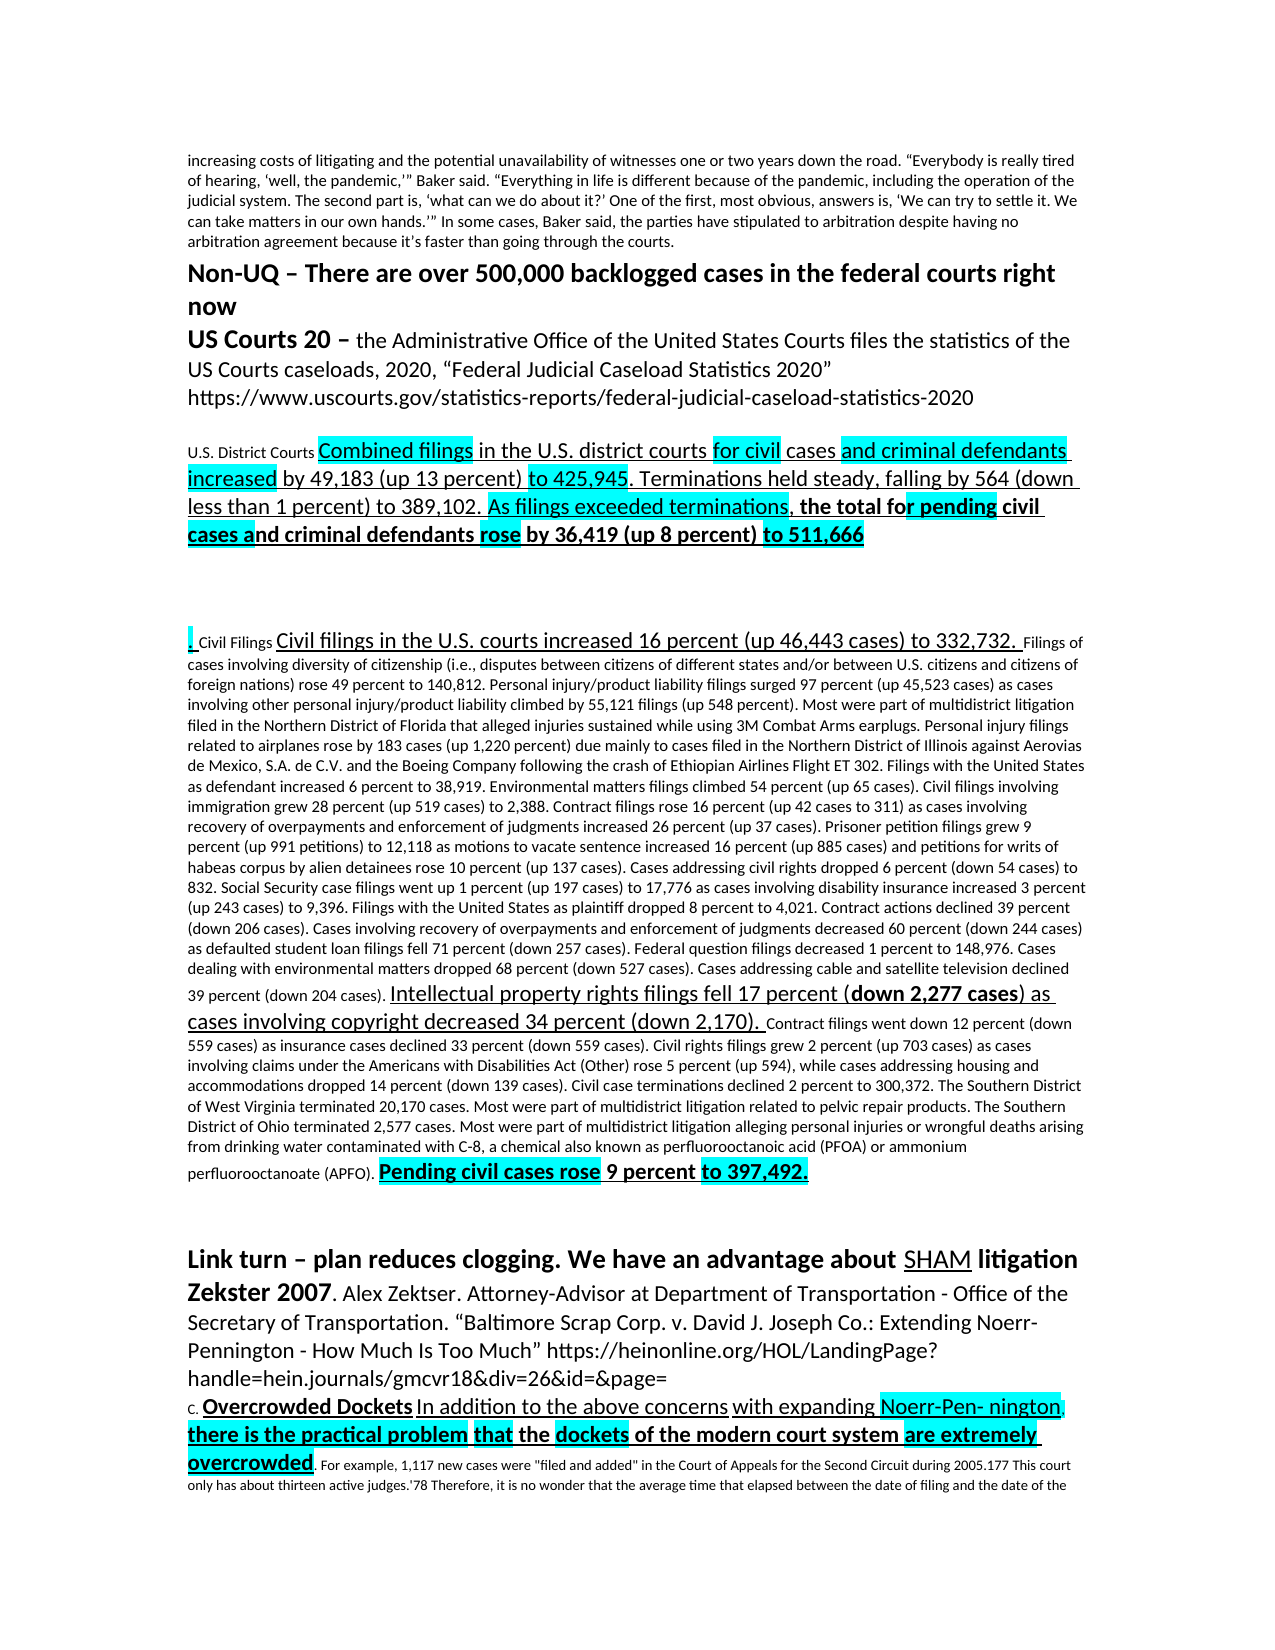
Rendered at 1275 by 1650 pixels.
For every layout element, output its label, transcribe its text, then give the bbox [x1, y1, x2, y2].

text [187, 1392, 1087, 1494]
text . Civil Filings Civil filings in the U.S. courts increased 16 percent (up 46,443 cases) to 332,732. Filings of cases involving diversity of citizenship (i.e., disputes between citizens of different states and/or between U.S. citizens and citizens of foreign nations) rose 49 percent to 140,812. Personal injury/product liability filings surged 97 percent (up 45,523 cases) as cases involving other personal injury/product liability climbed by 55,121 filings (up 548 percent). Most were part of multidistrict litigation filed in the Northern District of Florida that alleged injuries sustained while using 3M Combat Arms earplugs. Personal injury filings related to airplanes rose by 183 cases (up 1,220 percent) due mainly to cases filed in the Northern District of Illinois against Aerovias de Mexico, S.A. de C.V. and the Boeing Company following the crash of Ethiopian Airlines Flight ET 302. Filings with the United States as defendant increased 6 percent to 38,919. Environmental matters filings climbed 54 percent (up 65 cases). Civil filings involving immigration grew 28 percent (up 519 cases) to 2,388. Contract filings rose 16 percent (up 42 cases to 311) as cases involving recovery of overpayments and enforcement of judgments increased 26 percent (up 37 cases). Prisoner petition filings grew 9 percent (up 991 petitions) to 12,118 as motions to vacate sentence increased 16 percent (up 885 cases) and petitions for writs of habeas corpus by alien detainees rose 10 percent (up 137 cases). Cases addressing civil rights dropped 6 percent (down 54 cases) to 832. Social Security case filings went up 1 percent (up 197 cases) to 17,776 as cases involving disability insurance increased 3 percent (up 243 cases) to 9,396. Filings with the United States as plaintiff dropped 8 percent to 4,021. Contract actions declined 39 percent (down 206 cases). Cases involving recovery of overpayments and enforcement of judgments decreased 60 percent (down 244 cases) as defaulted student loan filings fell 71 percent (down 257 cases). Federal question filings decreased 1 percent to 148,976. Cases dealing with environmental matters dropped 68 percent (down 527 cases). Cases addressing cable and satellite television declined 39 percent (down 204 cases). Intellectual property rights filings fell 17 percent (down 2,277 cases) as cases involving copyright decreased 34 percent (down 2,170). Contract filings went down 12 percent (down 559 cases) as insurance cases declined 33 percent (down 559 cases). Civil rights filings grew 2 percent (up 703 cases) as cases involving claims under the Americans with Disabilities Act (Other) rose 5 percent (up 594), while cases addressing housing and accommodations dropped 14 percent (down 139 cases). Civil case terminations declined 2 percent to 300,372. The Southern District of West Virginia terminated 20,170 cases. Most were part of multidistrict litigation related to pelvic repair products. The Southern District of Ohio terminated 2,577 cases. Most were part of multidistrict litigation alleging personal injuries or wrongful deaths arising from drinking water contaminated with C-8, a chemical also known as perfluorooctanoic acid (PFOA) or ammonium perfluorooctanoate (APFO). Pending civil cases rose 9 percent to 397,492. [187, 626, 1087, 1185]
text Link turn – plan reduces clogging. We have an advantage about SHAM litigation [187, 1242, 1087, 1275]
text Non-UQ – There are over 500,000 backlogged cases in the federal courts right now [187, 256, 1087, 322]
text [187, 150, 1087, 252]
text US Courts 20 – the Administrative Office of the United States Courts files the statistics of the US Courts caseloads, 2020, “Federal Judicial Caseload Statistics 2020” https://www.uscourts.gov/statistics-reports/federal-judicial-caseload-statistics-2020 [187, 322, 1087, 411]
text U.S. District Courts Combined filings in the U.S. district courts for civil cases and criminal defendants increased by 49,183 (up 13 percent) to 425,945. Terminations held steady, falling by 564 (down less than 1 percent) to 389,102. As filings exceeded terminations, the total for pending civil cases and criminal defendants rose by 36,419 (up 8 percent) to 511,666 [187, 436, 1087, 548]
text Zekster 2007. Alex Zektser. Attorney-Advisor at Department of Transportation - Office of the Secretary of Transportation. “Baltimore Scrap Corp. v. David J. Joseph Co.: Extending Noerr-Pennington - How Much Is Too Much” https://heinonline.org/HOL/LandingPage?handle=hein.journals/gmcvr18&div=26&id=&page= [187, 1275, 1087, 1392]
